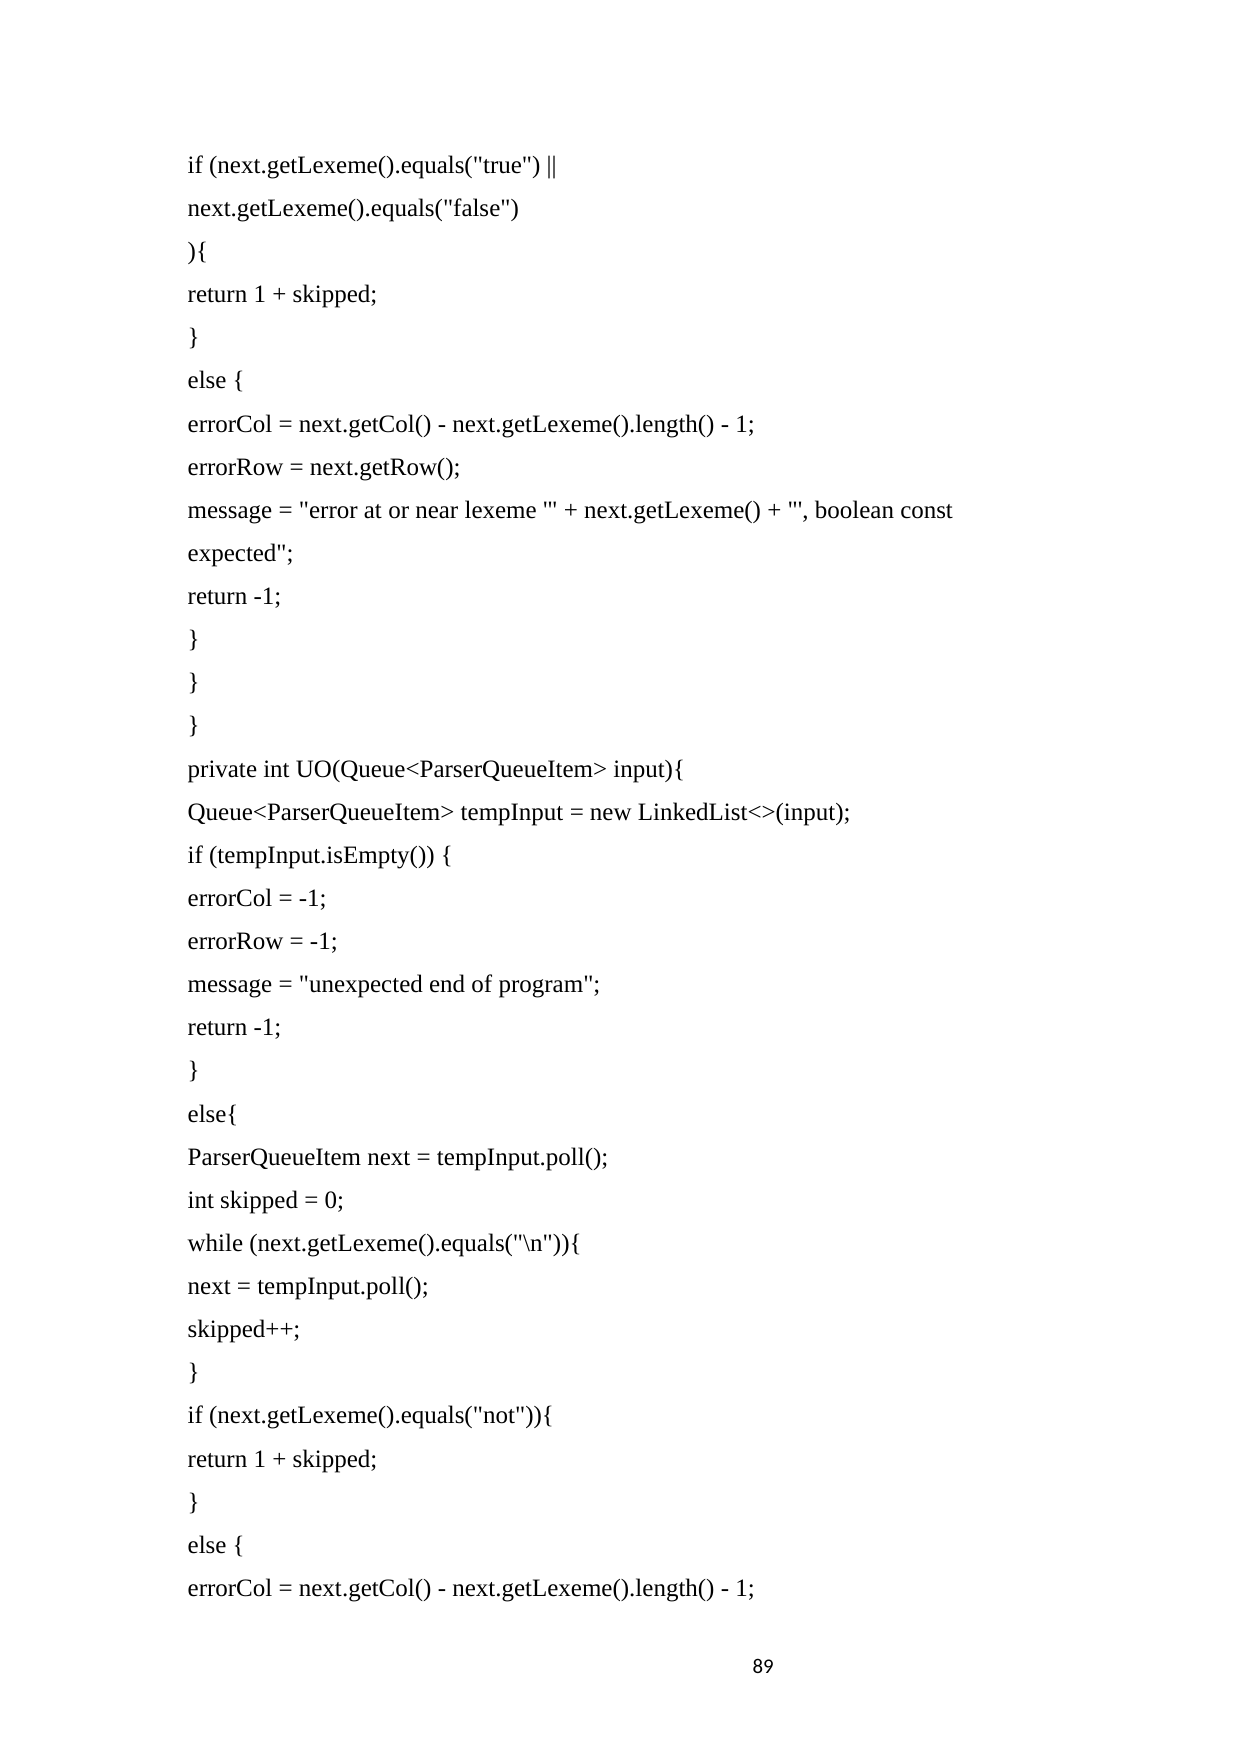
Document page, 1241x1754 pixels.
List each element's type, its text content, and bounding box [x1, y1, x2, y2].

text } [187, 667, 1053, 696]
text return 1 + skipped; [187, 1444, 1053, 1472]
text } [187, 1056, 1053, 1084]
text errorRow = -1; [187, 926, 1053, 955]
text errorCol = next.getCol() - next.getLexeme().length() - 1; [187, 409, 1053, 437]
text } [187, 322, 1053, 351]
text errorCol = next.getCol() - next.getLexeme().length() - 1; [187, 1573, 1053, 1602]
text private int UO(Queue<ParserQueueItem> input){ [187, 754, 1053, 782]
text skipped++; [187, 1314, 1053, 1343]
text int skipped = 0; [187, 1185, 1053, 1214]
text return 1 + skipped; [187, 279, 1053, 308]
text next.getLexeme().equals("false") [187, 193, 1053, 222]
text } [187, 624, 1053, 653]
text errorCol = -1; [187, 883, 1053, 912]
text else { [187, 366, 1053, 394]
text } [187, 711, 1053, 739]
text else { [187, 1530, 1053, 1559]
text } [187, 1357, 1053, 1386]
text if (tempInput.isEmpty()) { [187, 840, 1053, 869]
text return -1; [187, 1012, 1053, 1041]
text while (next.getLexeme().equals("\n")){ [187, 1228, 1053, 1257]
text if (next.getLexeme().equals("true") || [187, 150, 1053, 179]
text ){ [187, 236, 1053, 265]
text } [187, 1487, 1053, 1516]
text message = "error at or near lexeme '" + next.getLexeme() + "', boolean const expected"; [187, 495, 1053, 567]
text message = "unexpected end of program"; [187, 969, 1053, 998]
text next = tempInput.poll(); [187, 1271, 1053, 1300]
text else{ [187, 1099, 1053, 1127]
text ParserQueueItem next = tempInput.poll(); [187, 1142, 1053, 1171]
text errorRow = next.getRow(); [187, 452, 1053, 481]
text if (next.getLexeme().equals("not")){ [187, 1401, 1053, 1429]
text return -1; [187, 581, 1053, 610]
text Queue<ParserQueueItem> tempInput = new LinkedList<>(input); [187, 797, 1053, 826]
